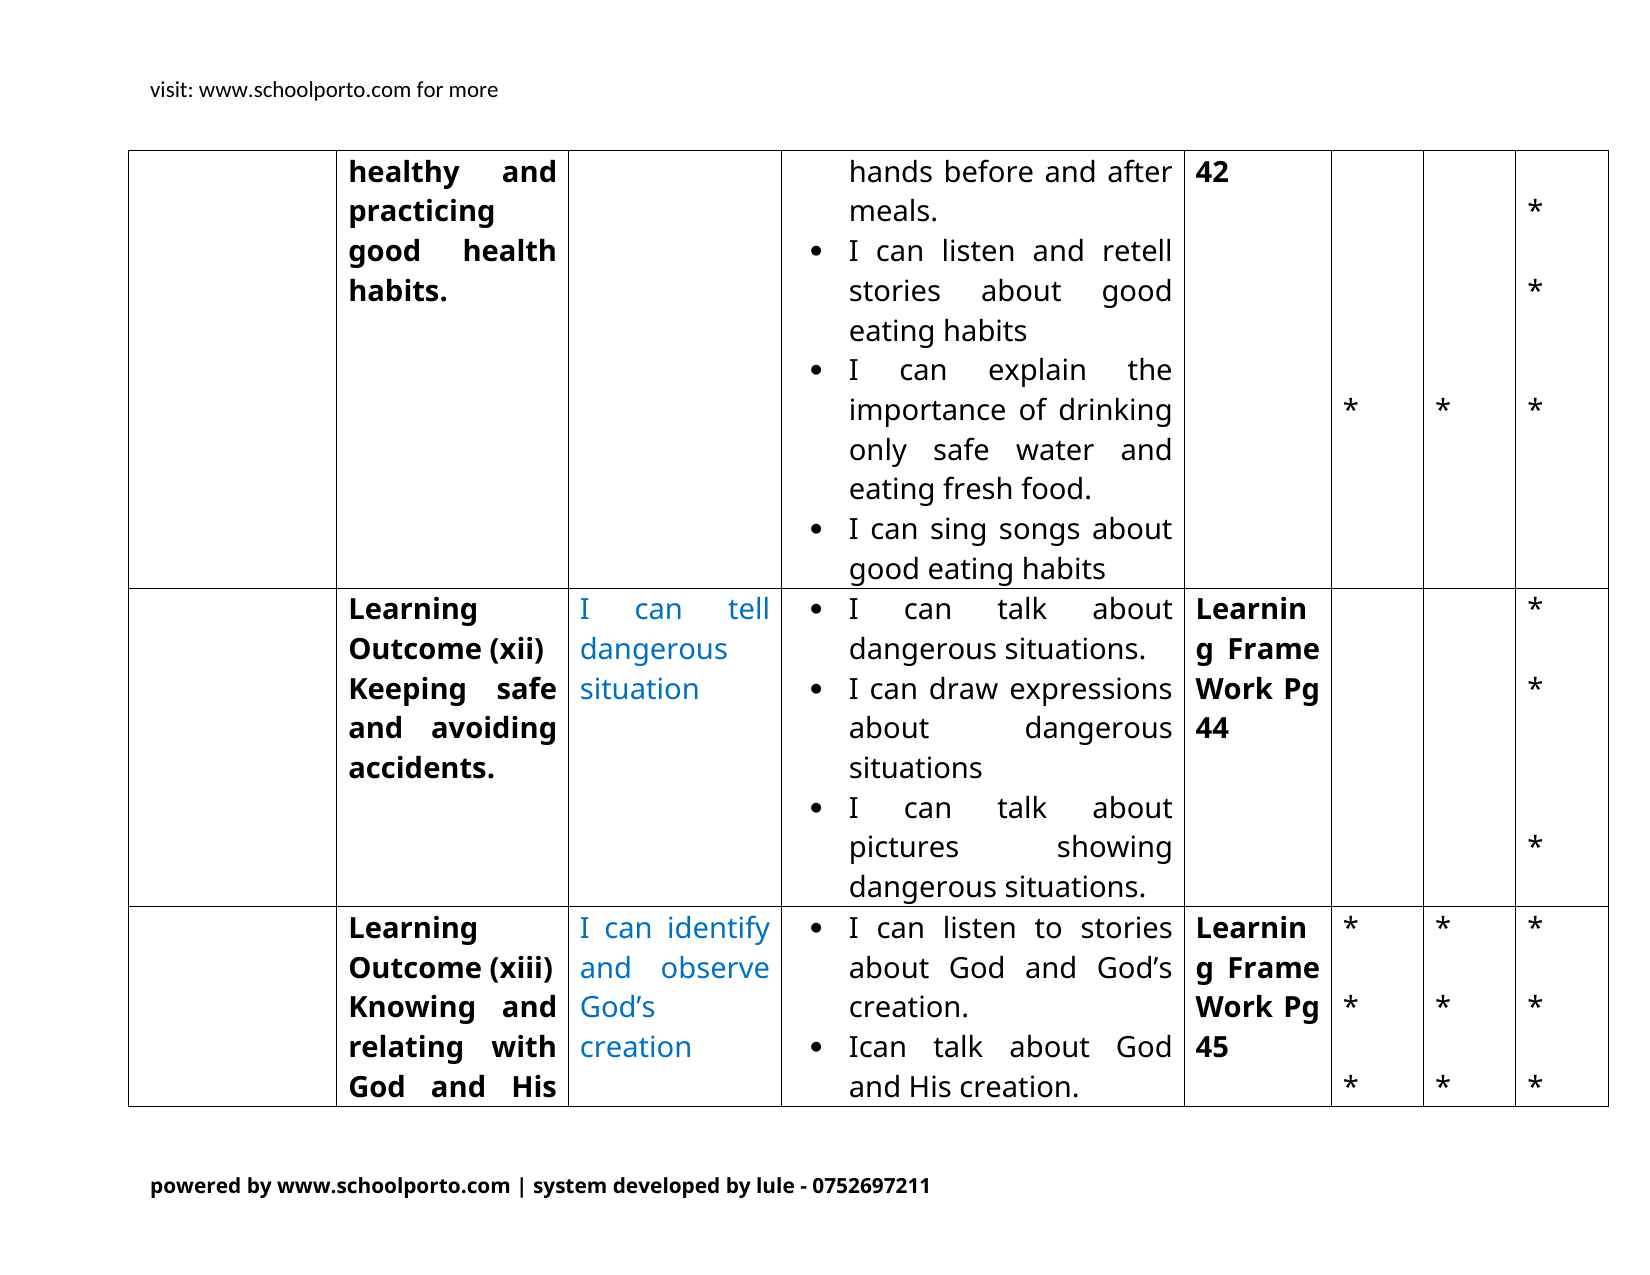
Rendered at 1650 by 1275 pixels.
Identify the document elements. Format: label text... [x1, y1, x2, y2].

table_cell * * * * * [1424, 907, 1515, 1106]
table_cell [569, 151, 781, 588]
table_cell [1332, 589, 1423, 906]
table_cell * * * * [1516, 151, 1608, 588]
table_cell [337, 151, 568, 588]
table_cell Learning Frame Work Pg 44 [1185, 589, 1331, 906]
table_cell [782, 151, 1184, 588]
table_cell I can tell dangerous situation [569, 589, 781, 906]
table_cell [1185, 151, 1331, 588]
table_cell * * * * * [1332, 907, 1423, 1106]
table_cell I can talk about dangerous situations. I can draw expressions about dangerous situations I can talk about pictures showing dangerous situations. [782, 589, 1184, 906]
table_cell [129, 907, 336, 1106]
table_cell Learning Outcome (xii) Keeping safe and avoiding accidents. [337, 589, 568, 906]
table_cell [1424, 589, 1515, 906]
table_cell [782, 907, 1184, 1106]
table_cell * * * [1424, 151, 1515, 588]
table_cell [1185, 907, 1331, 1106]
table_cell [337, 907, 568, 1106]
table_cell [129, 589, 336, 906]
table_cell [569, 907, 781, 1106]
table_cell * * * * * [1516, 907, 1608, 1106]
table_cell * * * [1516, 589, 1608, 906]
table_cell [129, 151, 336, 588]
table_cell * * * [1332, 151, 1423, 588]
